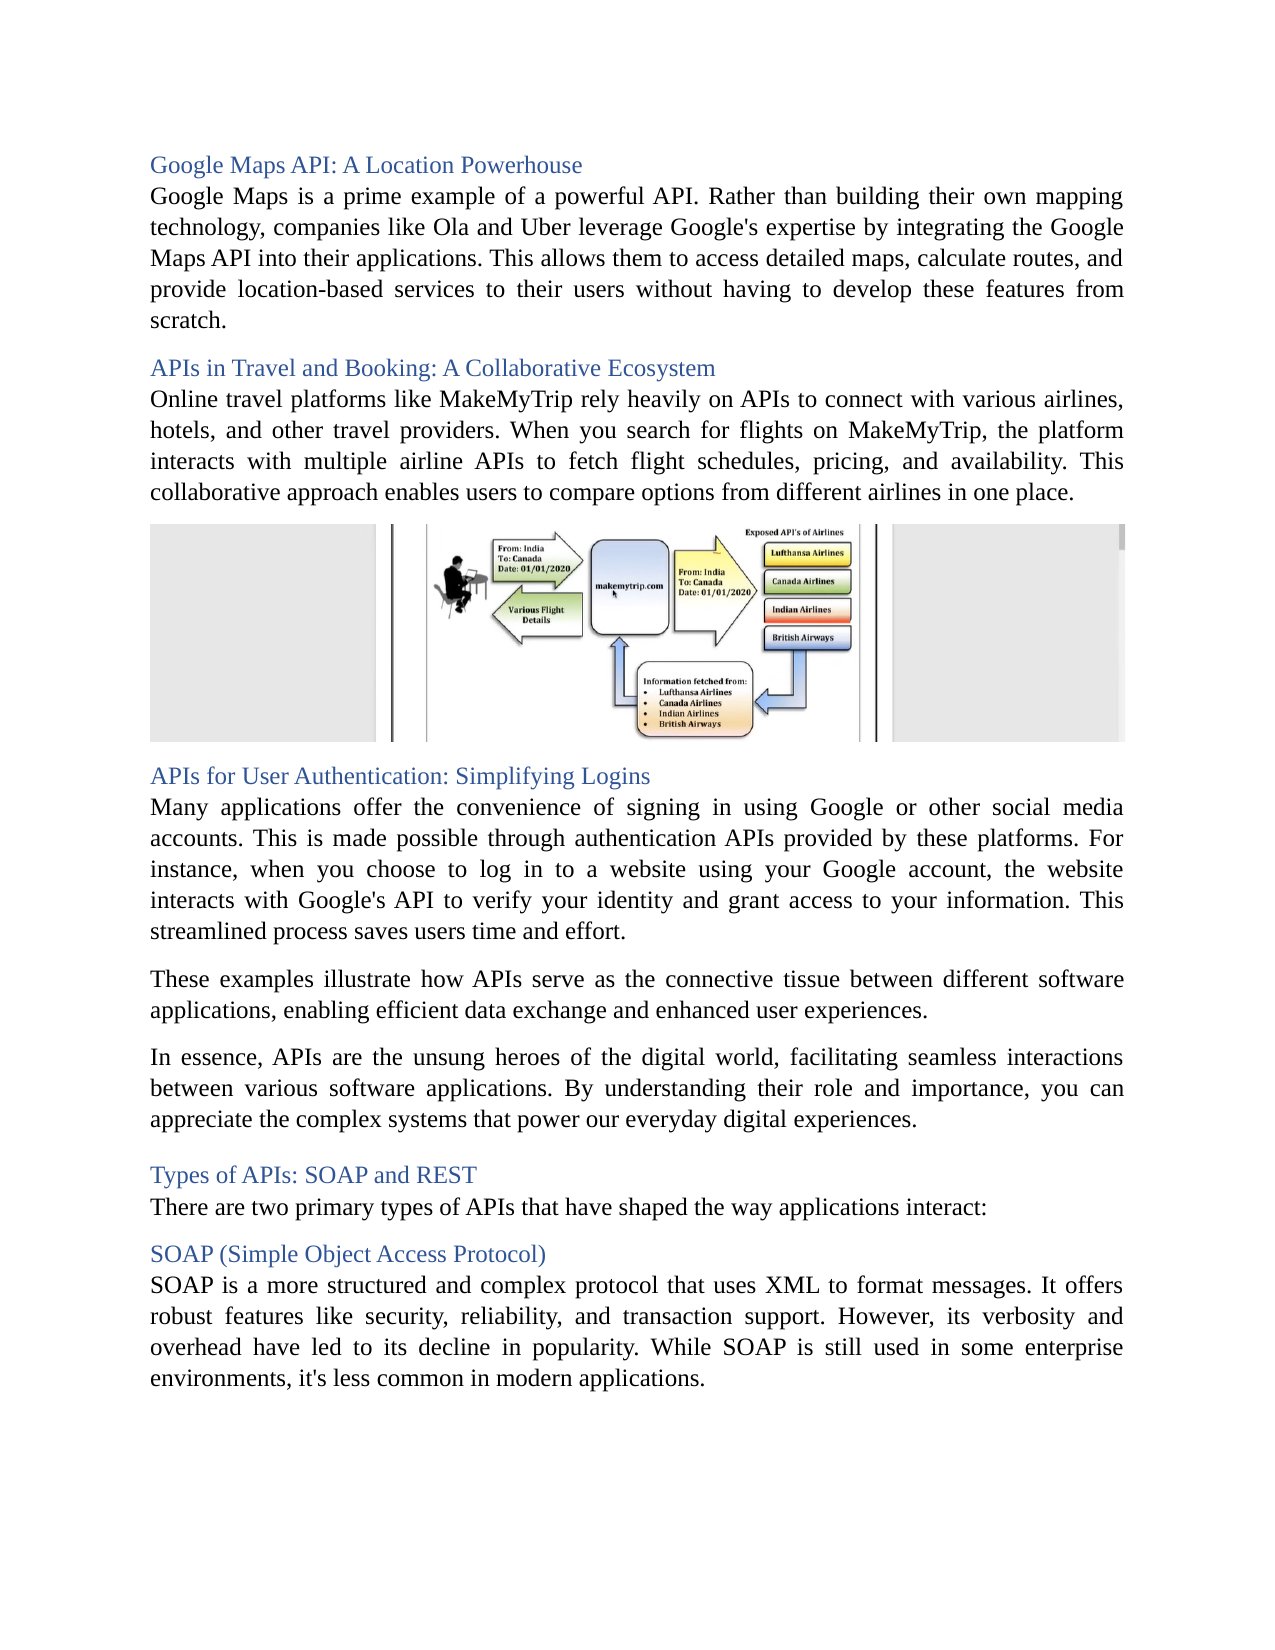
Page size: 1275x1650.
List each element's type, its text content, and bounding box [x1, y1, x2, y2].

subtitle APIs in Travel and Booking: A Collaborative Ecosystem [150, 353, 1125, 382]
text There are two primary types of APIs that have shaped the way applications interact: [150, 1192, 1125, 1220]
subtitle Google Maps API: A Location Powerhouse [150, 150, 1125, 179]
subtitle Types of APIs: SOAP and REST [150, 1161, 1125, 1189]
text These examples illustrate how APIs serve as the connective tissue between different software applications, enabling efficient data exchange and enhanced user experiences. [150, 964, 1125, 1023]
text Online travel platforms like MakeMyTrip rely heavily on APIs to connect with various airlines, hotels, and other travel providers. When you search for flights on MakeMyTrip, the platform interacts with multiple airline APIs to fetch flight schedules, pricing, and availability. This collaborative approach enables users to compare options from different airlines in one place. [150, 384, 1125, 506]
text Many applications offer the convenience of signing in using Google or other social media accounts. This is made possible through authentication APIs provided by these platforms. For instance, when you choose to log in to a website using your Google account, the website interacts with Google's API to verify your identity and grant access to your information. This streamlined process saves users time and effort. [150, 792, 1125, 945]
subtitle APIs for User Authentication: Simplifying Logins [150, 761, 1125, 789]
text In essence, APIs are the unsung heroes of the digital world, facilitating seamless interactions between various software applications. By understanding their role and importance, you can appreciate the complex systems that power our everyday digital experiences. [150, 1042, 1125, 1133]
text SOAP is a more structured and complex protocol that uses XML to format messages. It offers robust features like security, reliability, and transaction support. However, its verbosity and overhead have led to its decline in popularity. While SOAP is still used in some enterprise environments, it's less common in modern applications. [150, 1270, 1125, 1392]
subtitle SOAP (Simple Object Access Protocol) [150, 1239, 1125, 1268]
picture [150, 524, 1125, 742]
text Google Maps is a prime example of a powerful API. Rather than building their own mapping technology, companies like Ola and Uber leverage Google's expertise by integrating the Google Maps API into their applications. This allows them to access detailed maps, calculate routes, and provide location-based services to their users without having to develop these features from scratch. [150, 181, 1125, 334]
